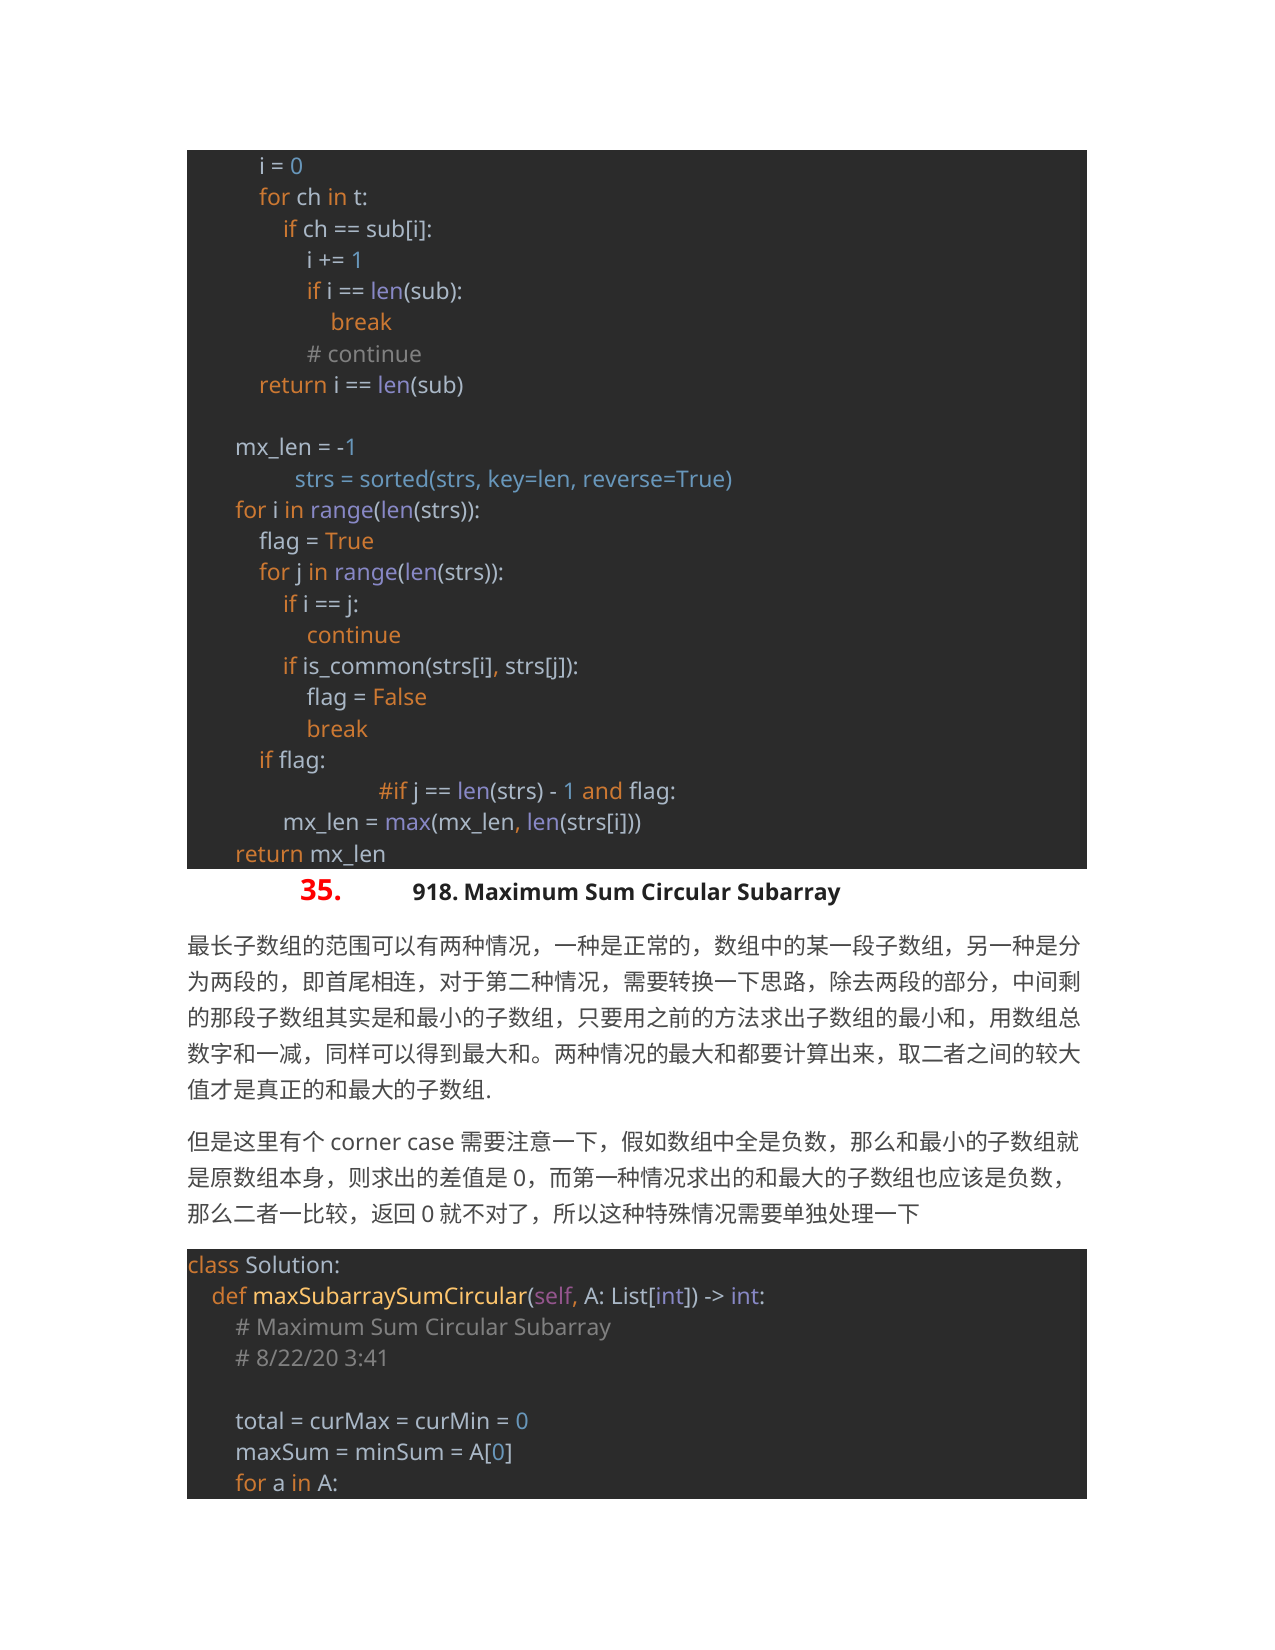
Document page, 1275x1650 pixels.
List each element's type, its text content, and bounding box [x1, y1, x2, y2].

text 但是这里有个 corner case 需要注意一下，假如数组中全是负数，那么和最小的子数组就是原数组本身，则求出的差值是0，而第一种情况求出的和最大的子数组也应该是负数，那么二者一比较，返回0就不对了，所以这种特殊情况需要单独处理一下 [187, 1124, 1087, 1229]
list 918. Maximum Sum Circular Subarray [300, 869, 1087, 908]
text 最长子数组的范围可以有两种情况，一种是正常的，数组中的某一段子数组，另一种是分为两段的，即首尾相连，对于第二种情况，需要转换一下思路，除去两段的部分，中间剩的那段子数组其实是和最小的子数组，只要用之前的方法求出子数组的最小和，用数组总数字和一减，同样可以得到最大和。两种情况的最大和都要计算出来，取二者之间的较大值才是真正的和最大的子数组. [187, 928, 1087, 1105]
text strs = sorted(strs, key=len, reverse=True) for i in range(len(strs)): flag = True for j in range(len(strs)): if i == j: continue if is_common(strs[i], strs[j]): flag = False break if flag: [187, 462, 1087, 775]
text #if j == len(strs) - 1 and flag: mx_len = max(mx_len, len(strs[i])) return mx_len [187, 775, 1087, 869]
